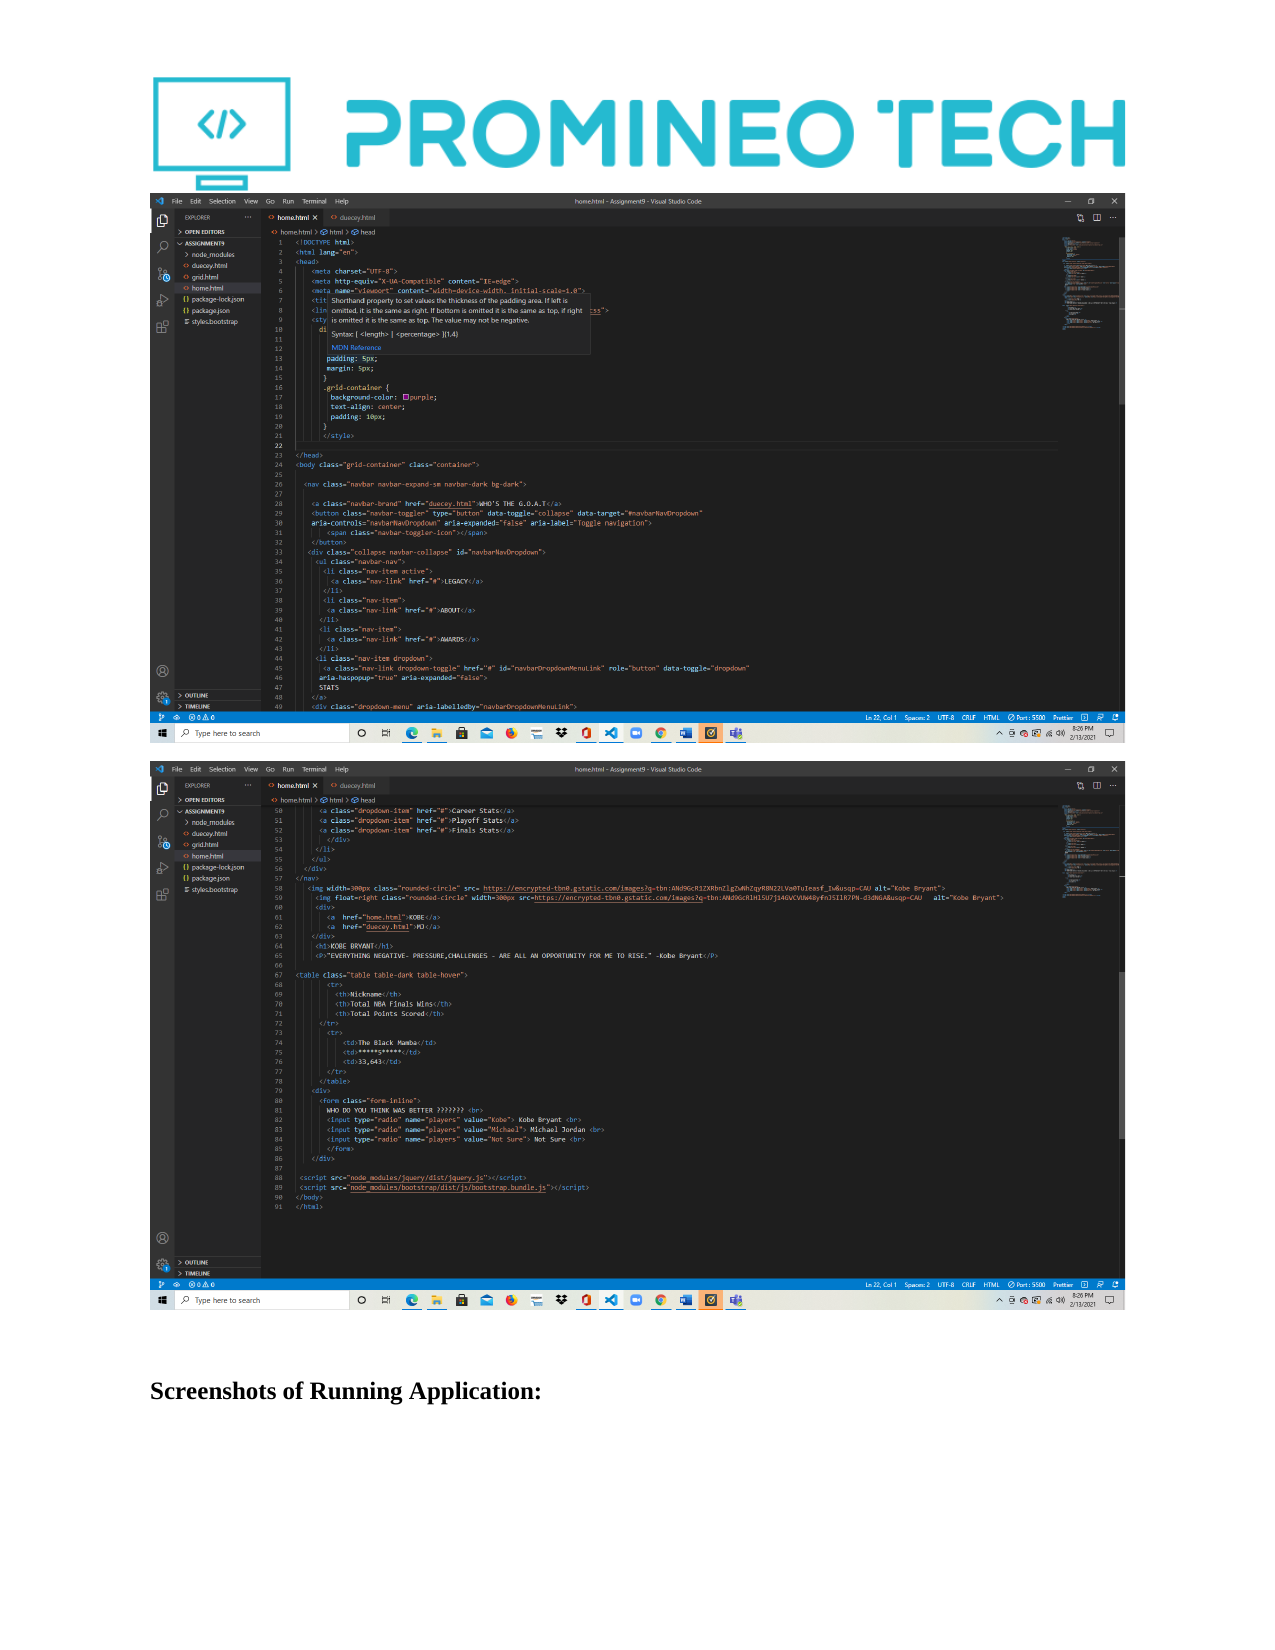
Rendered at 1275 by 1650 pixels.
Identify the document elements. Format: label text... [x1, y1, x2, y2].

picture [150, 761, 1125, 1310]
text Screenshots of Running Application: [150, 1376, 1125, 1405]
picture [150, 75, 1125, 743]
